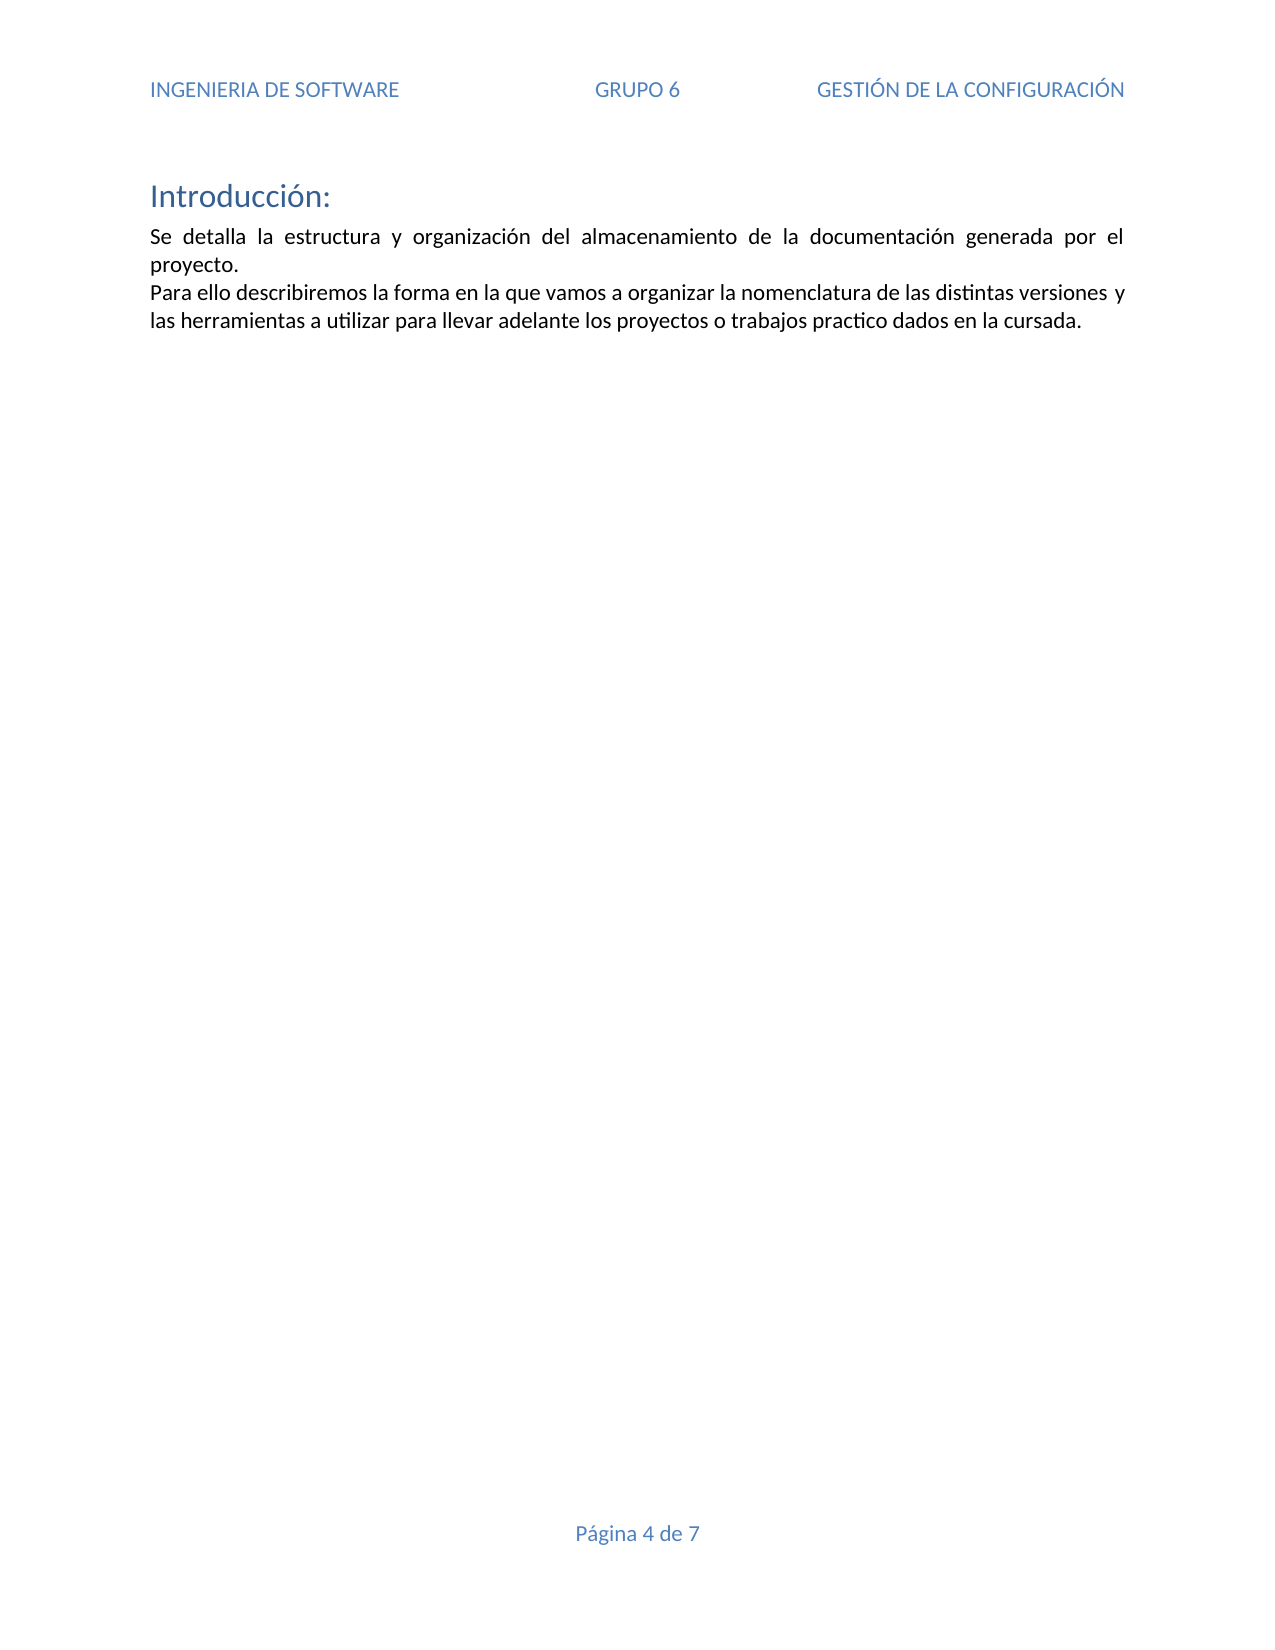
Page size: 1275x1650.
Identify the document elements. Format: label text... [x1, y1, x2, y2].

subtitle Introducción: [150, 175, 1125, 216]
text Se detalla la estructura y organización del almacenamiento de la documentación generada por el proyecto. [150, 222, 1125, 278]
text Para ello describiremos la forma en la que vamos a organizar la nomenclatura de las distintas versiones y las herramientas a utilizar para llevar adelante los proyectos o trabajos practico dados en la cursada. [150, 278, 1125, 334]
